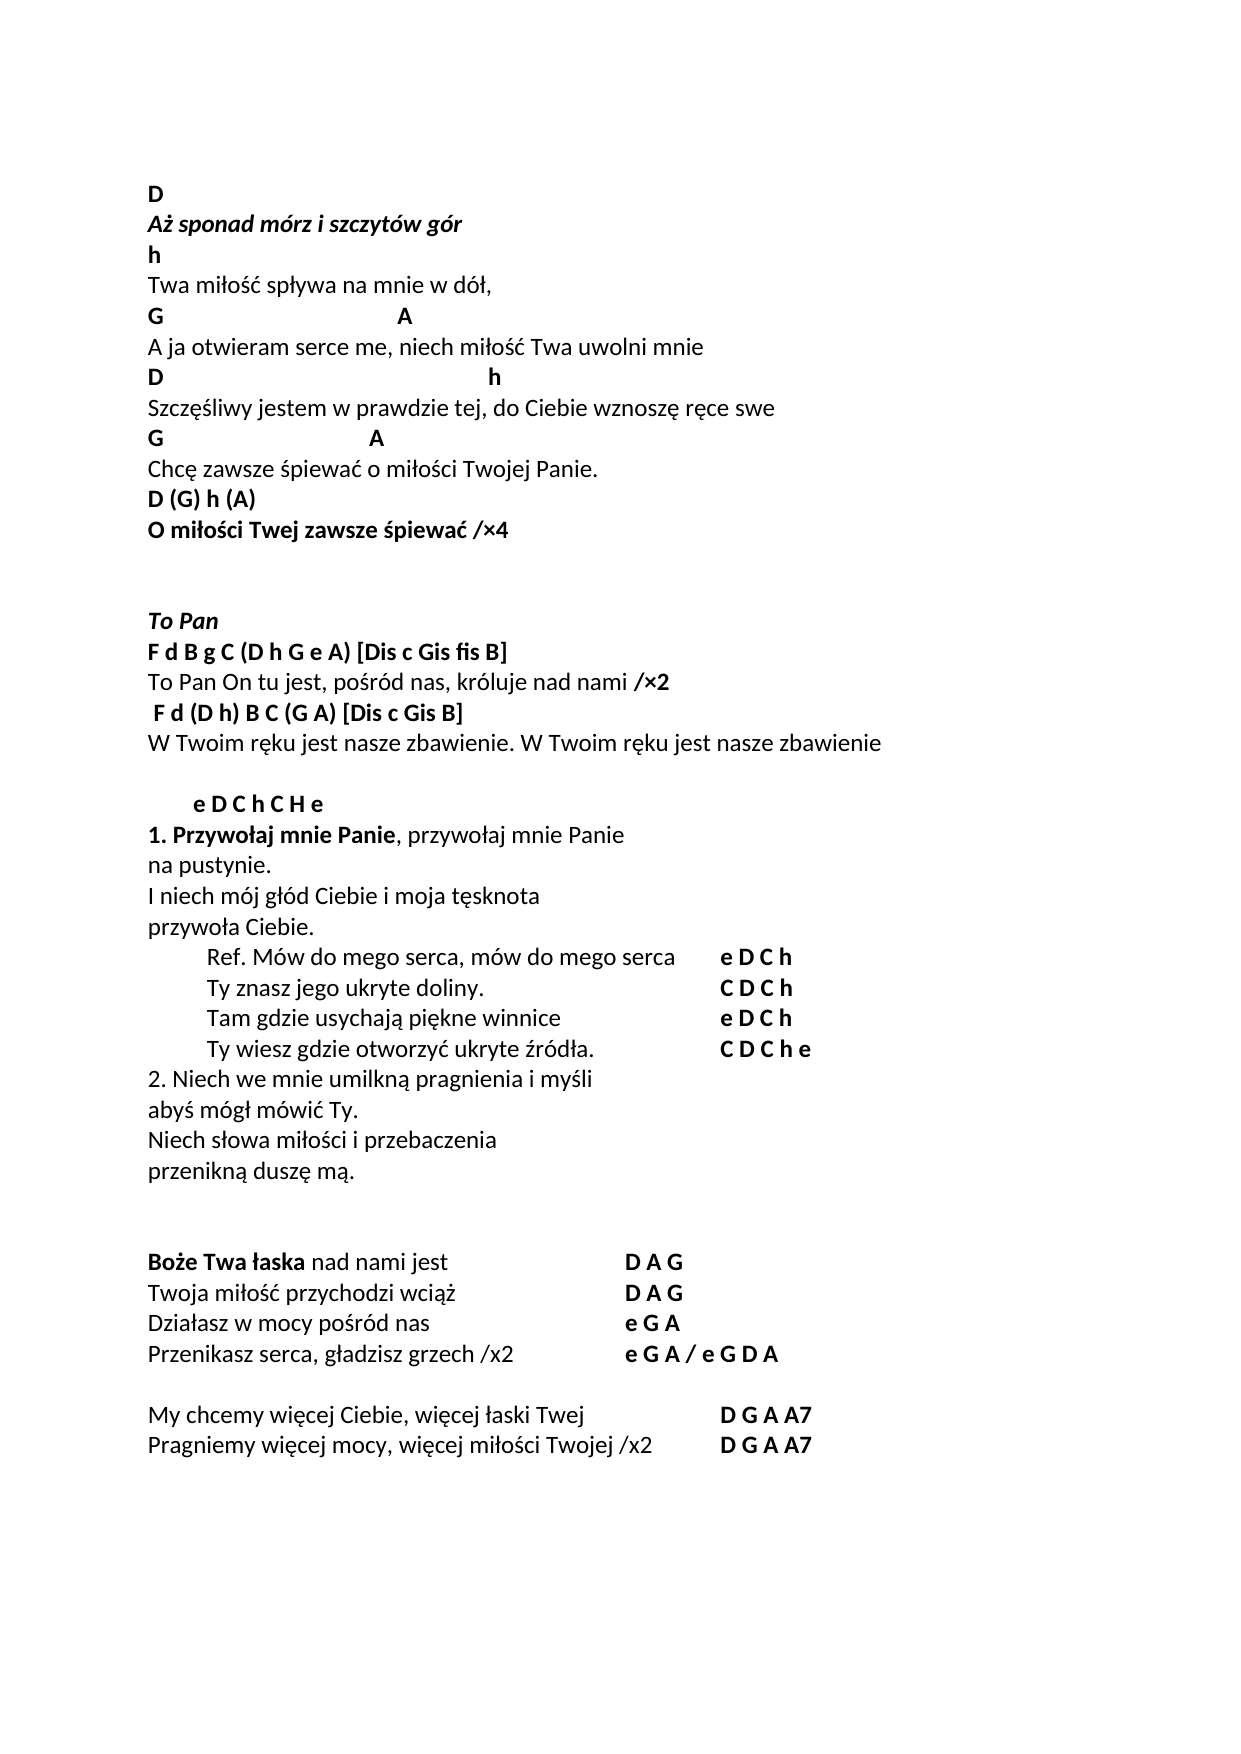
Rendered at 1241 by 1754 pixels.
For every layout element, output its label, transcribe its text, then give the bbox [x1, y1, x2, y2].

text Niech słowa miłości i przebaczenia [148, 1124, 1093, 1155]
text D [148, 178, 1093, 209]
text 2. Niech we mnie umilkną pragnienia i myśli [148, 1063, 1093, 1094]
text na pustynie. [148, 849, 1093, 880]
text G A [148, 300, 1093, 331]
text I niech mój głód Ciebie i moja tęsknota [148, 880, 1093, 911]
text Tam gdzie usychają piękne winnice e D C h [207, 1002, 1093, 1033]
text przenikną duszę mą. [148, 1155, 1093, 1185]
text Działasz w mocy pośród nas e G A [148, 1307, 1093, 1338]
text Przenikasz serca, gładzisz grzech /x2 e G A / e G D A [148, 1338, 1093, 1368]
text Ty wiesz gdzie otworzyć ukryte źródła. C D C h e [207, 1033, 1093, 1063]
text W Twoim ręku jest nasze zbawienie. W Twoim ręku jest nasze zbawienie [148, 727, 1093, 758]
text Pragniemy więcej mocy, więcej miłości Twojej /x2 D G A A7 [148, 1429, 1093, 1460]
text D h [148, 361, 1093, 392]
text A ja otwieram serce me, niech miłość Twa uwolni mnie [148, 331, 1093, 361]
text Ref. Mów do mego serca, mów do mego serca e D C h [207, 941, 1093, 972]
text Ty znasz jego ukryte doliny. C D C h [207, 972, 1093, 1002]
text O miłości Twej zawsze śpiewać /×4 [148, 514, 1093, 544]
text Twoja miłość przychodzi wciąż D A G [148, 1277, 1093, 1307]
text F d (D h) B C (G A) [Dis c Gis B] [148, 697, 1093, 727]
text F d B g C (D h G e A) [Dis c Gis fis B] [148, 636, 1093, 666]
text przywoła Ciebie. [148, 911, 1093, 941]
text G A [148, 422, 1093, 453]
text Twa miłość spływa na mnie w dół, [148, 270, 1093, 300]
text To Pan On tu jest, pośród nas, króluje nad nami /×2 [148, 666, 1093, 697]
text Chcę zawsze śpiewać o miłości Twojej Panie. [148, 453, 1093, 483]
text h [148, 239, 1093, 270]
text 1. Przywołaj mnie Panie, przywołaj mnie Panie [148, 819, 1093, 849]
text To Pan [148, 605, 1093, 636]
text My chcemy więcej Ciebie, więcej łaski Twej D G A A7 [148, 1399, 1093, 1429]
text e D C h C H e [148, 788, 1093, 819]
text Aż sponad mórz i szczytów gór [148, 209, 1093, 239]
text D (G) h (A) [148, 483, 1093, 514]
text abyś mógł mówić Ty. [148, 1094, 1093, 1124]
text Boże Twa łaska nad nami jest D A G [148, 1246, 1093, 1277]
text Szczęśliwy jestem w prawdzie tej, do Ciebie wznoszę ręce swe [148, 392, 1093, 422]
